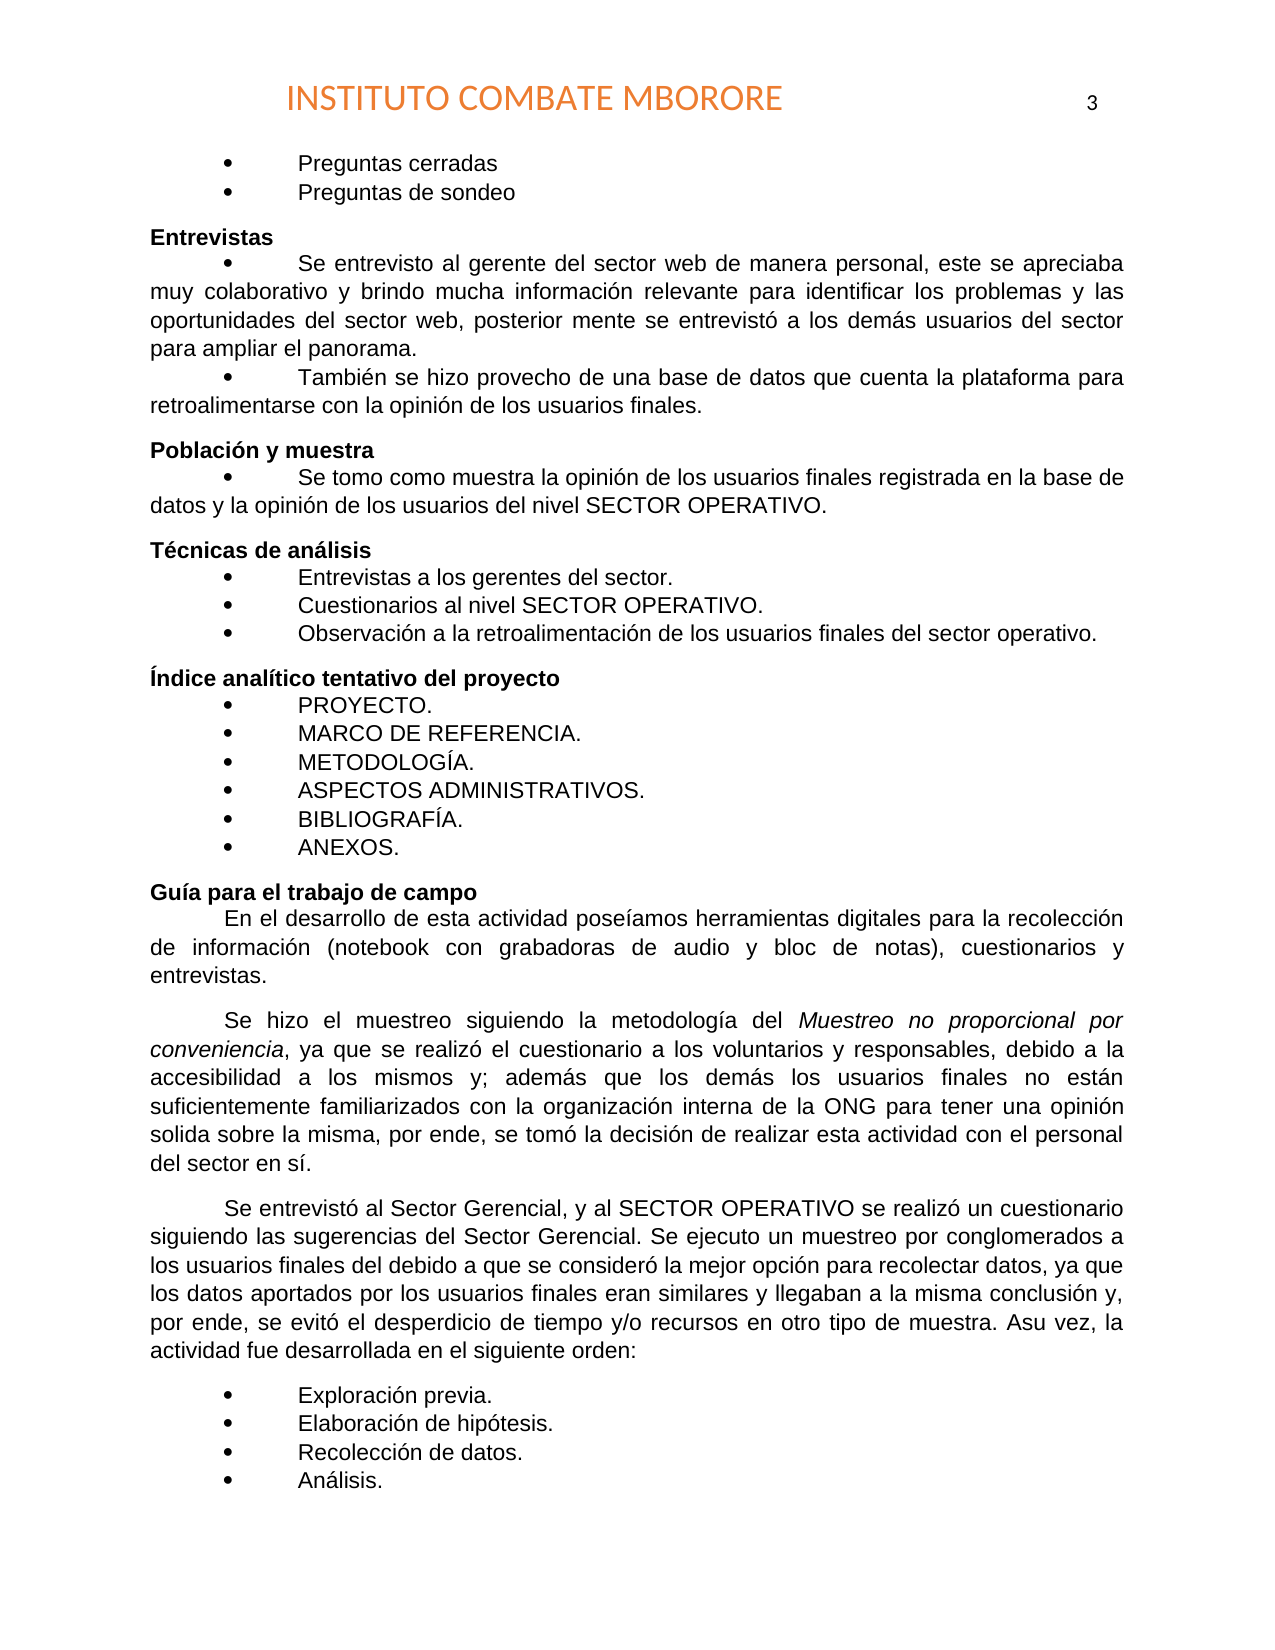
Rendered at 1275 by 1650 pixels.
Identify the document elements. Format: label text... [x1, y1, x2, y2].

list Cuestionarios al nivel SECTOR OPERATIVO. [150, 592, 1125, 618]
list Elaboración de hipótesis. [150, 1410, 1125, 1437]
list Se tomo como muestra la opinión de los usuarios finales registrada en la base de datos y la opinión de los usuarios del nivel SECTOR OPERATIVO. [150, 463, 1125, 518]
subtitle Índice analítico tentativo del proyecto [150, 665, 1125, 692]
text En el desarrollo de esta actividad poseíamos herramientas digitales para la recolección de información (notebook con grabadoras de audio y bloc de notas), cuestionarios y entrevistas. [150, 905, 1125, 989]
subtitle Guía para el trabajo de campo [150, 879, 1125, 905]
list PROYECTO. [150, 692, 1125, 718]
list Recolección de datos. [150, 1439, 1125, 1465]
list Observación a la retroalimentación de los usuarios finales del sector operativo. [150, 620, 1125, 647]
list Preguntas cerradas [150, 150, 1125, 176]
list También se hizo provecho de una base de datos que cuenta la plataforma para retroalimentarse con la opinión de los usuarios finales. [150, 364, 1125, 418]
text Se hizo el muestreo siguiendo la metodología del Muestreo no proporcional por conveniencia, ya que se realizó el cuestionario a los voluntarios y responsables, debido a la accesibilidad a los mismos y; además que los demás los usuarios finales no están suficientemente familiarizados con la organización interna de la ONG para tener una opinión solida sobre la misma, por ende, se tomó la decisión de realizar esta actividad con el personal del sector en sí. [150, 1007, 1125, 1176]
list METODOLOGÍA. [150, 749, 1125, 775]
list Entrevistas a los gerentes del sector. [150, 563, 1125, 590]
list Exploración previa. [150, 1382, 1125, 1408]
list Se entrevisto al gerente del sector web de manera personal, este se apreciaba muy colaborativo y brindo mucha información relevante para identificar los problemas y las oportunidades del sector web, posterior mente se entrevistó a los demás usuarios del sector para ampliar el panorama. [150, 250, 1125, 362]
list Análisis. [150, 1467, 1125, 1494]
subtitle Población y muestra [150, 437, 1125, 463]
subtitle Entrevistas [150, 223, 1125, 250]
list ASPECTOS ADMINISTRATIVOS. [150, 777, 1125, 803]
text Se entrevistó al Sector Gerencial, y al SECTOR OPERATIVO se realizó un cuestionario siguiendo las sugerencias del Sector Gerencial. Se ejecuto un muestreo por conglomerados a los usuarios finales del debido a que se consideró la mejor opción para recolectar datos, ya que los datos aportados por los usuarios finales eran similares y llegaban a la misma conclusión y, por ende, se evitó el desperdicio de tiempo y/o recursos en otro tipo de muestra. Asu vez, la actividad fue desarrollada en el siguiente orden: [150, 1195, 1125, 1363]
list BIBLIOGRAFÍA. [150, 806, 1125, 832]
list MARCO DE REFERENCIA. [150, 720, 1125, 747]
subtitle Técnicas de análisis [150, 537, 1125, 563]
list ANEXOS. [150, 834, 1125, 860]
list Preguntas de sondeo [150, 178, 1125, 205]
